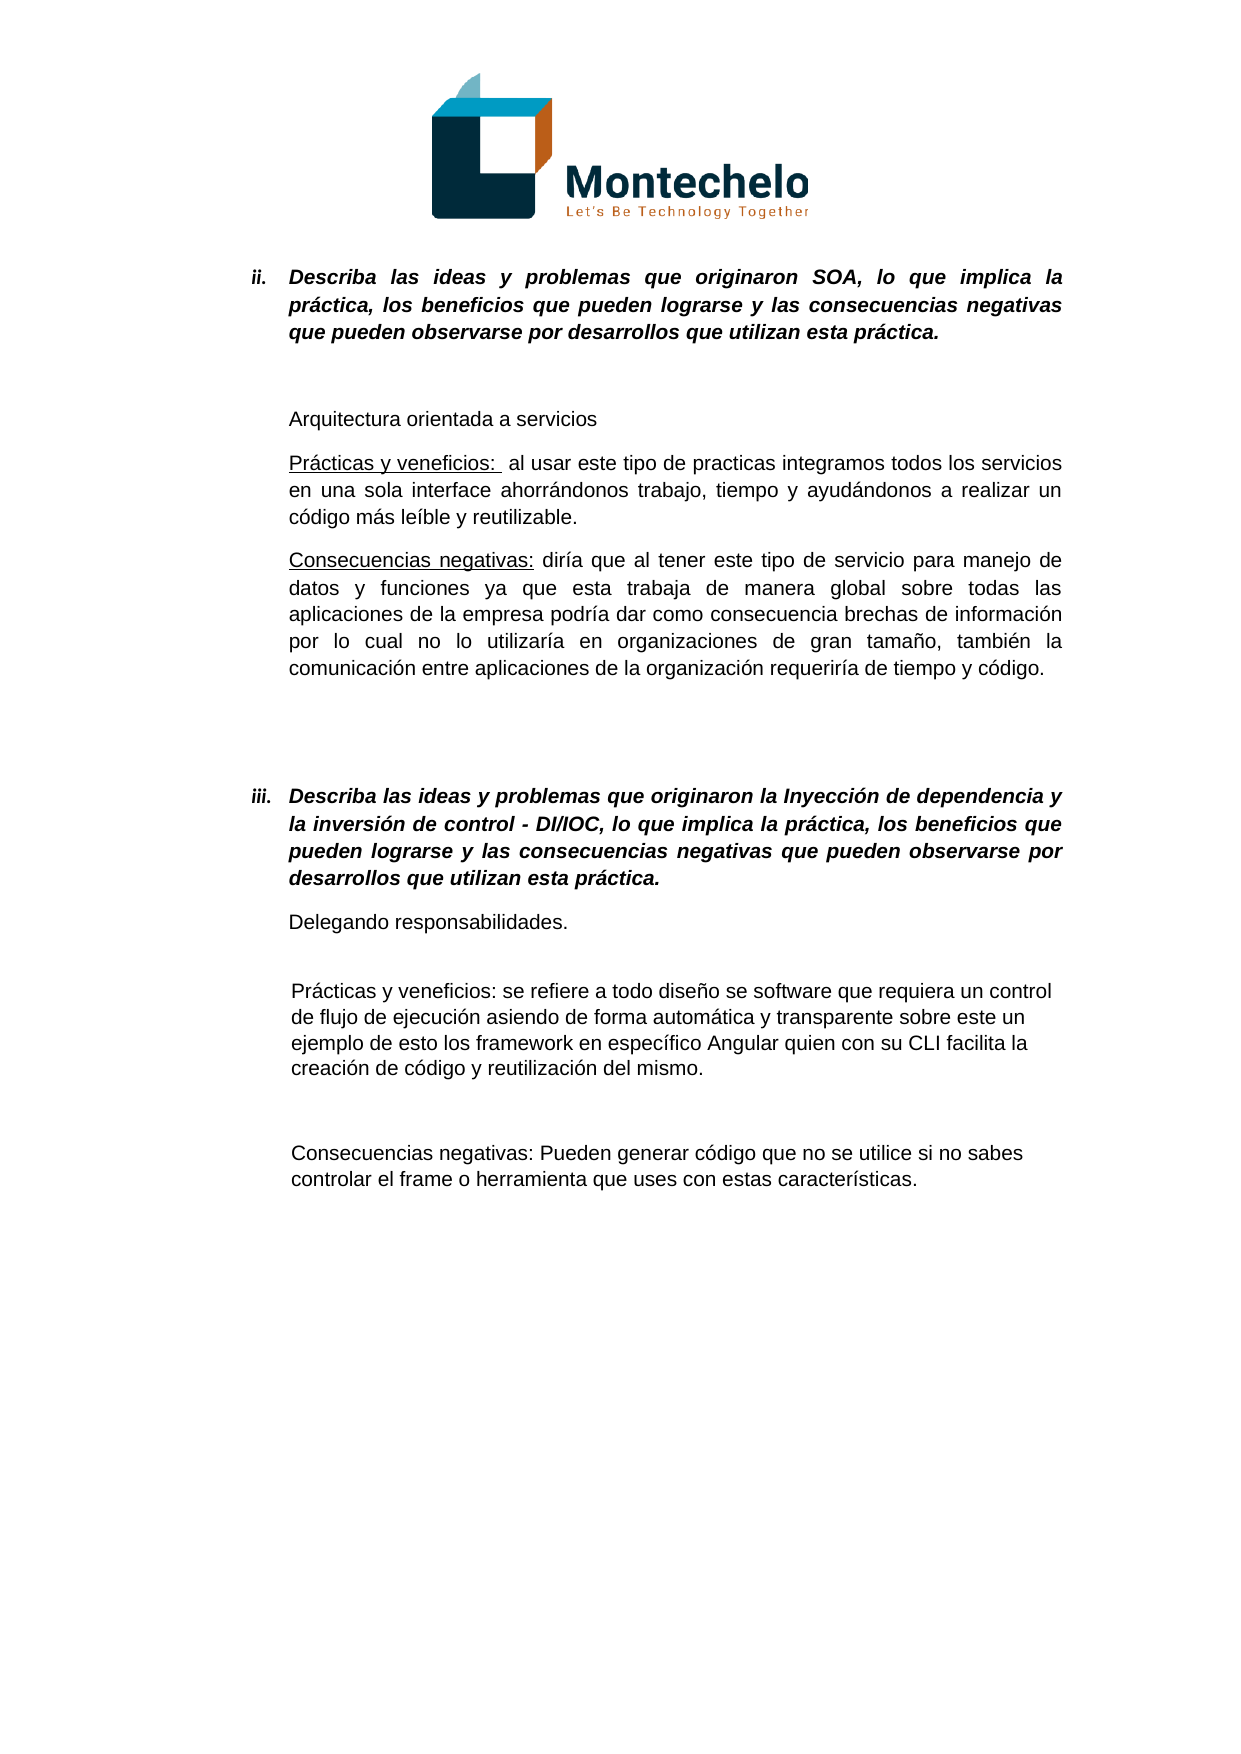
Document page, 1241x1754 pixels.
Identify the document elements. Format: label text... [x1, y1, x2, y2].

list Consecuencias negativas: diría que al tener este tipo de servicio para manejo de datos y funciones ya que esta trabaja de manera global sobre todas las aplicaciones de la empresa podría dar como consecuencia brechas de información por lo cual no lo utilizaría en organizaciones de gran tamaño, también la comunicación entre aplicaciones de la organización requeriría de tiempo y código. [288, 548, 1063, 680]
list Describa las ideas y problemas que originaron la Inyección de dependencia y la inversión de control - DI/IOC, lo que implica la práctica, los beneficios que pueden lograrse y las consecuencias negativas que pueden observarse por desarrollos que utilizan esta práctica. [251, 783, 1063, 890]
subtitle Delegando responsabilidades. [167, 909, 1076, 933]
list Prácticas y veneficios: al usar este tipo de practicas integramos todos los servicios en una sola interface ahorrándonos trabajo, tiempo y ayudándonos a realizar un código más leíble y reutilizable. [288, 451, 1063, 529]
text Consecuencias negativas: Pueden generar código que no se utilice si no sabes controlar el frame o herramienta que uses con estas características. [291, 1141, 1076, 1191]
picture [432, 73, 808, 219]
list Arquitectura orientada a servicios [288, 407, 1063, 431]
list Describa las ideas y problemas que originaron SOA, lo que implica la práctica, los beneficios que pueden lograrse y las consecuencias negativas que pueden observarse por desarrollos que utilizan esta práctica. [251, 264, 1063, 344]
text Prácticas y veneficios: se refiere a todo diseño se software que requiera un control de flujo de ejecución asiendo de forma automática y transparente sobre este un ejemplo de esto los framework en específico Angular quien con su CLI facilita la creación de código y reutilización del mismo. [291, 979, 1076, 1080]
picture [794, 179, 802, 193]
